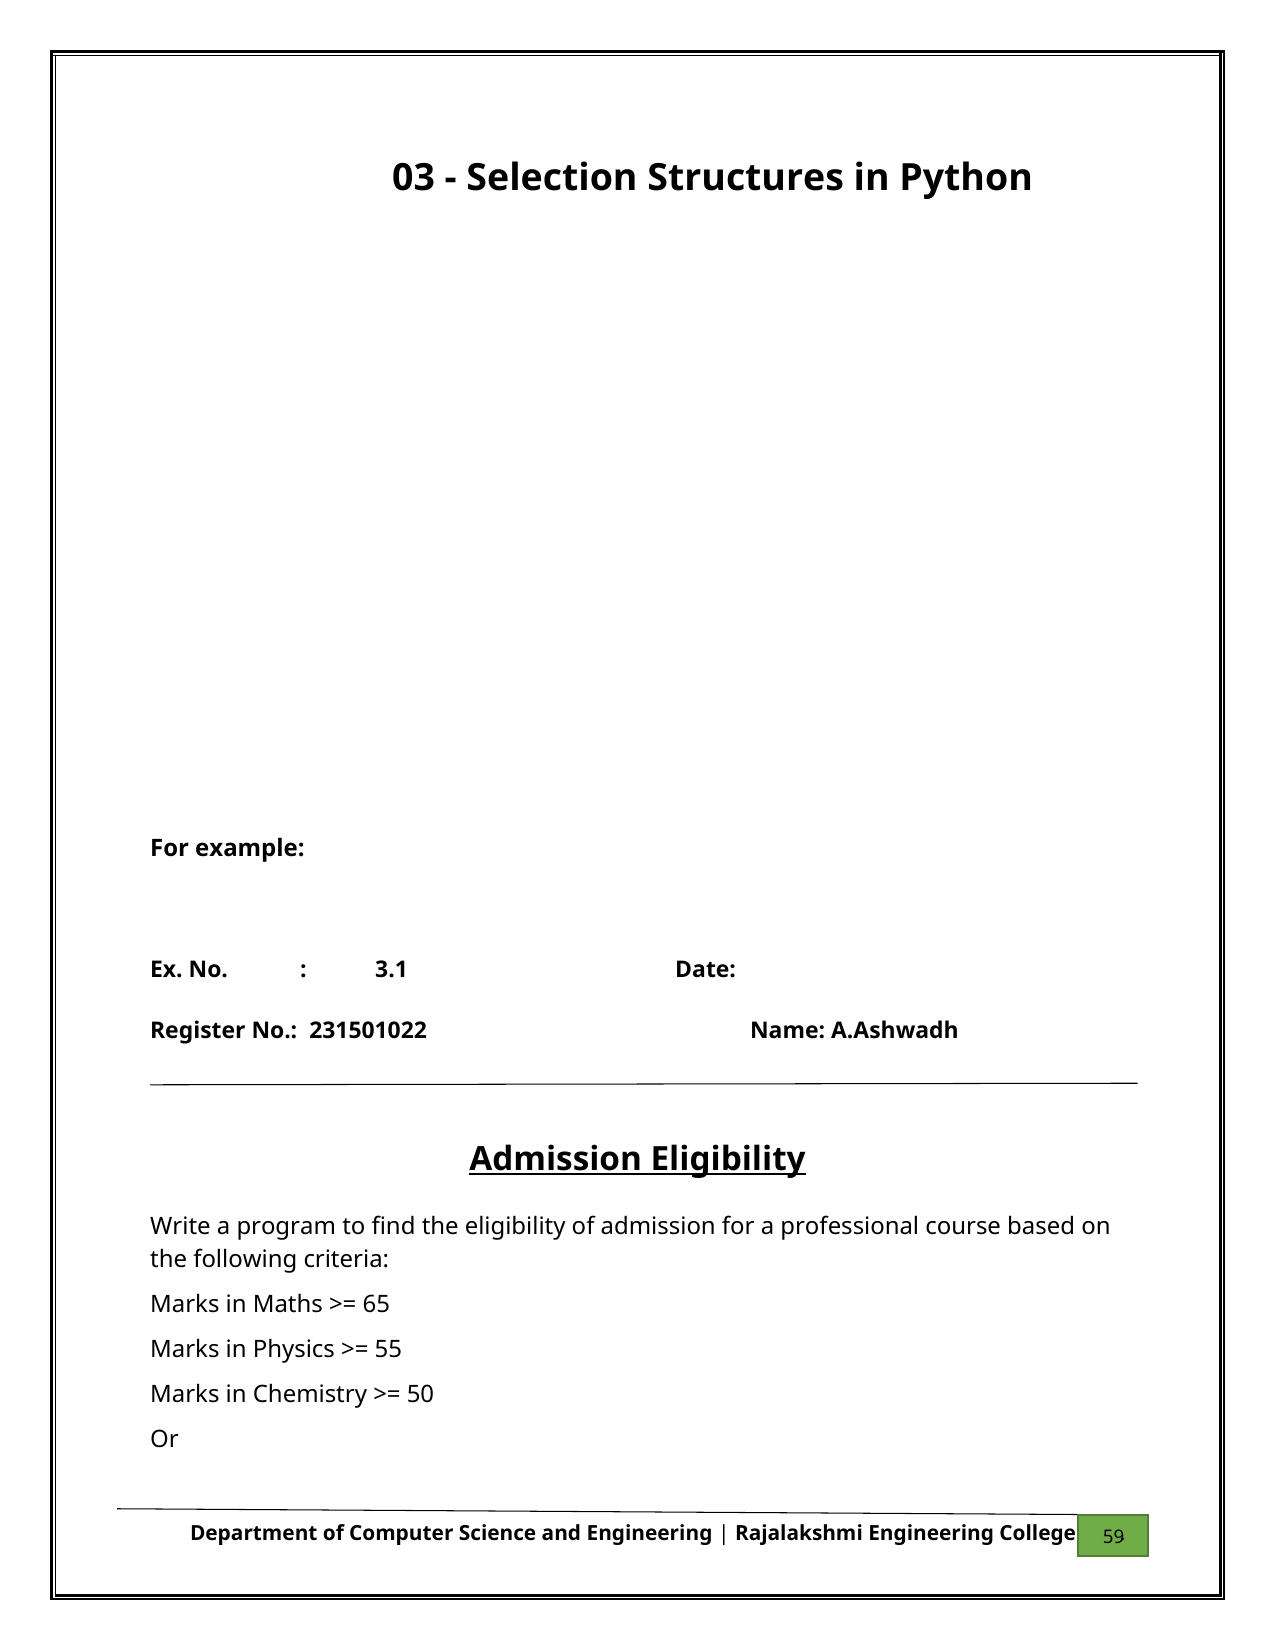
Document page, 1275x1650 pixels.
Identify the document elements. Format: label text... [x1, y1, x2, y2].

text Ex. No. : 3.1 Date: [150, 953, 1125, 984]
text Or [150, 1422, 1125, 1454]
text Marks in Physics >= 55 [150, 1332, 1125, 1364]
text For example: [150, 831, 1125, 863]
subtitle 03 - Selection Structures in Python [225, 150, 1125, 201]
text Marks in Chemistry >= 50 [150, 1377, 1125, 1409]
text Marks in Maths >= 65 [150, 1287, 1125, 1319]
text Register No.: 231501022 Name: A.Ashwadh [150, 1013, 1125, 1045]
text Write a program to find the eligibility of admission for a professional course based on the following criteria: [150, 1209, 1125, 1274]
text Admission Eligibility [150, 1134, 1125, 1180]
